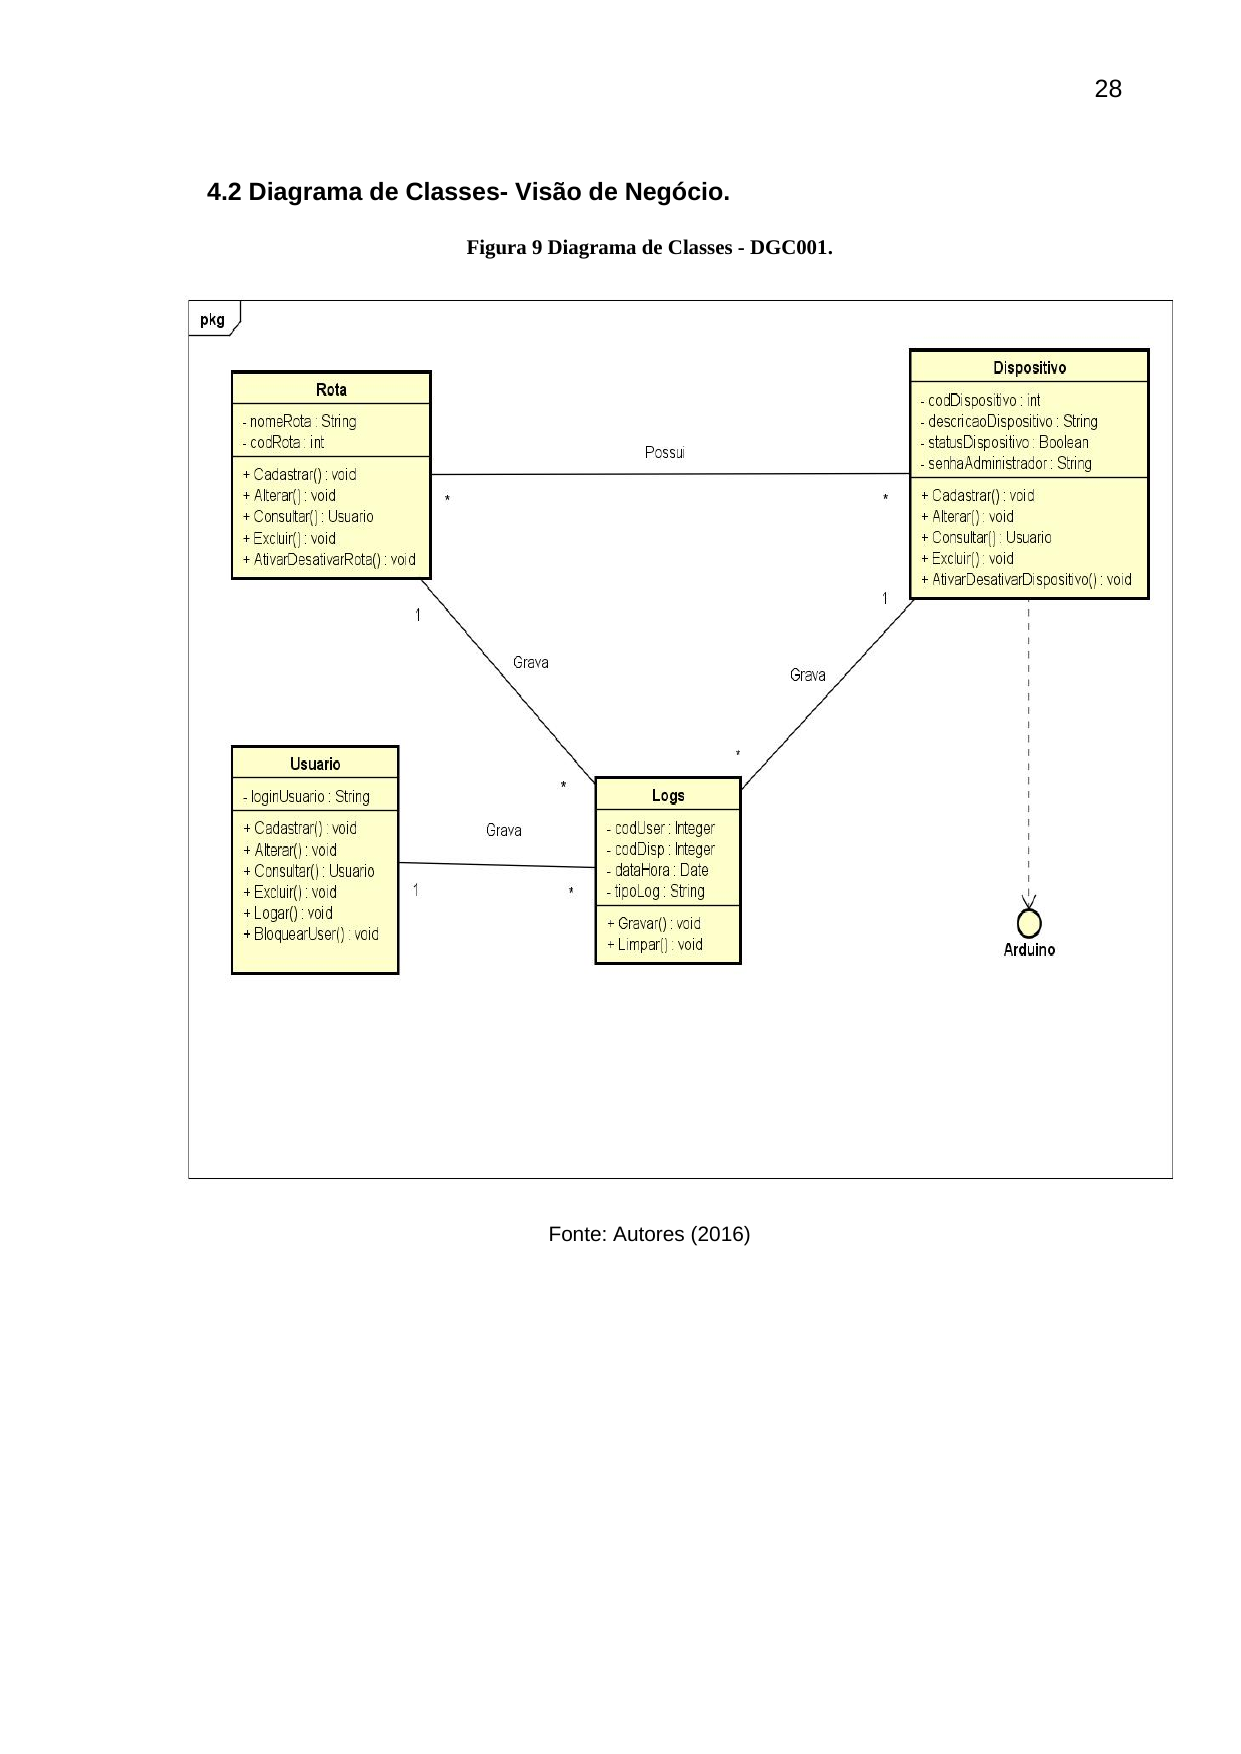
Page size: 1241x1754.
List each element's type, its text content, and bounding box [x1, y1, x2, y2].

picture [177, 287, 1184, 1193]
text Fonte: Autores (2016) [177, 1221, 1122, 1245]
text Figura 9 Diagrama de Classes - DGC001. [177, 235, 1122, 259]
text 4.2 Diagrama de Classes- Visão de Negócio. [207, 177, 1122, 206]
